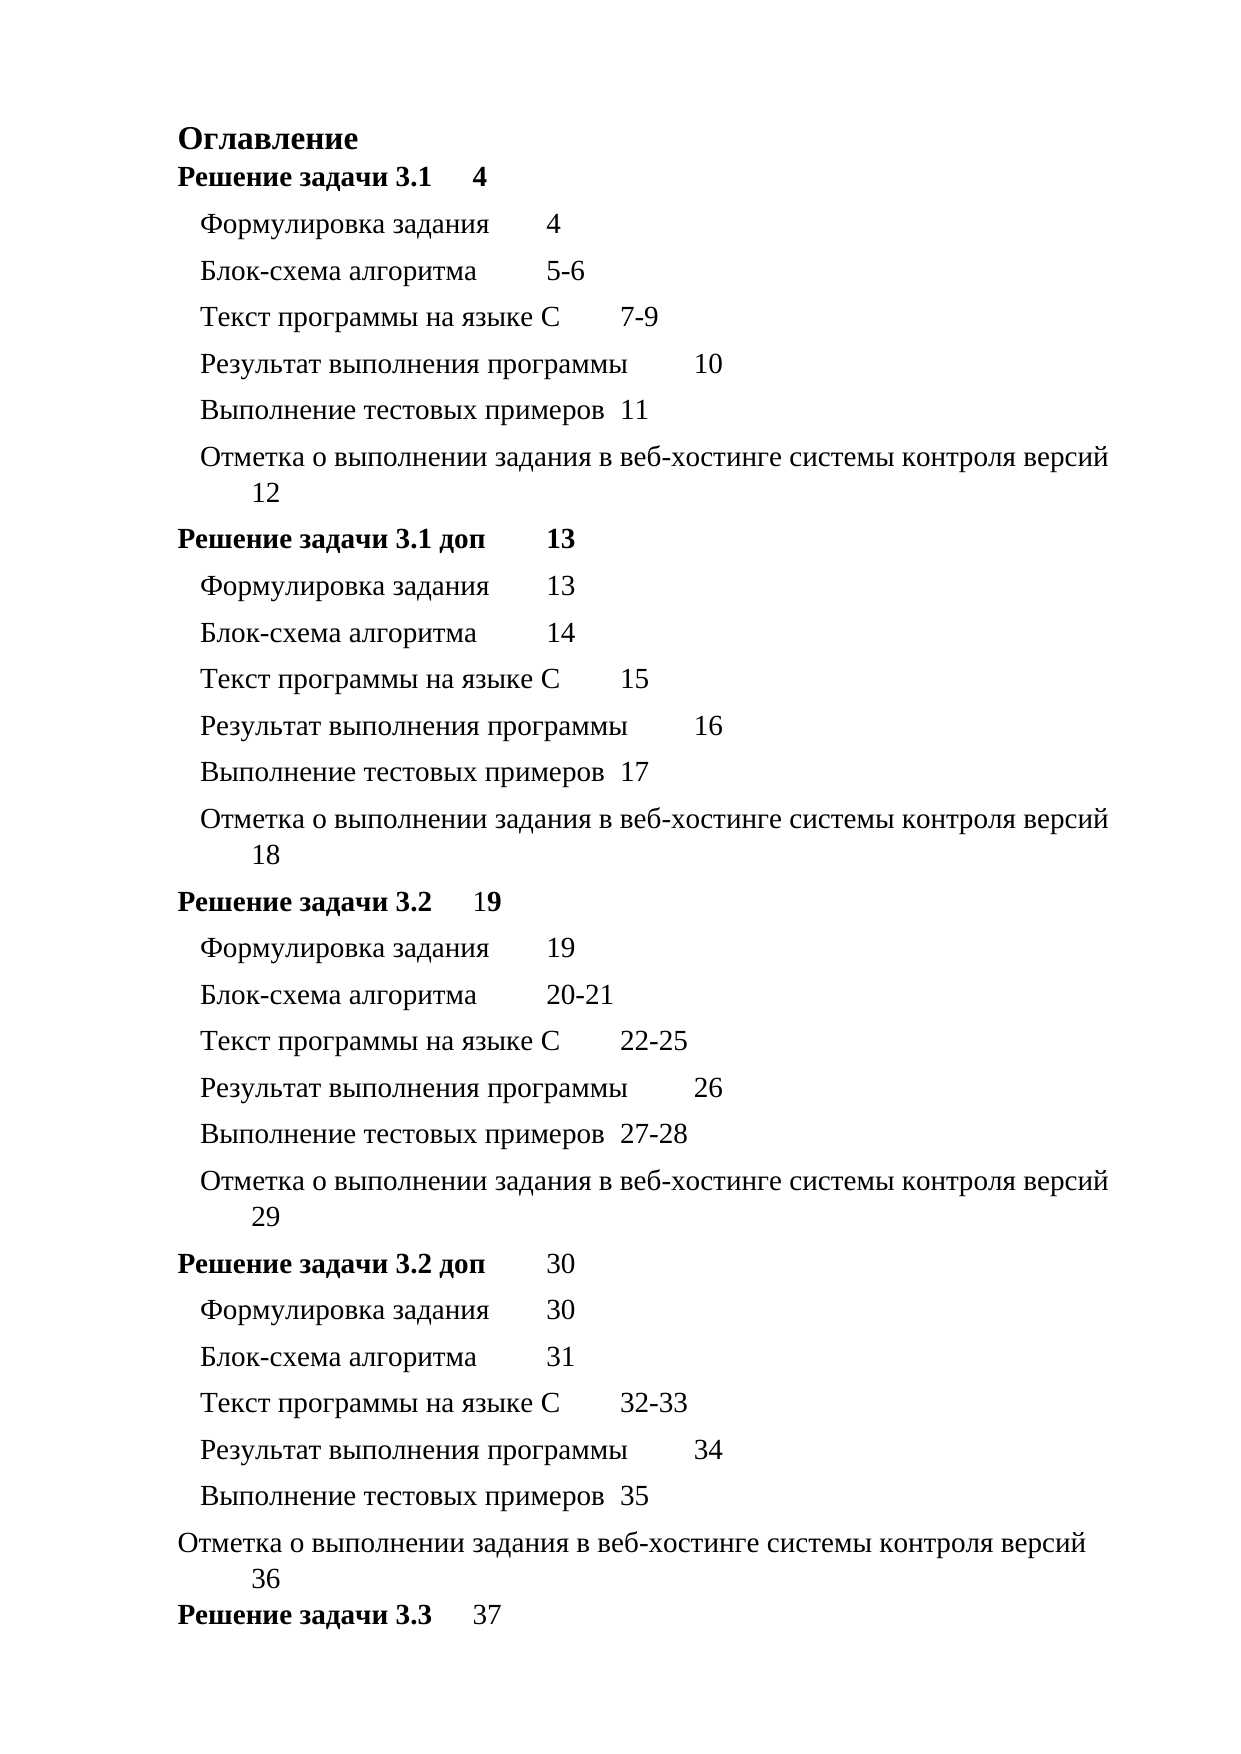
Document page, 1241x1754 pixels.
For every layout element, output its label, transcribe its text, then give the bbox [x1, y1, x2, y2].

text Результат выполнения программы 26 [200, 1070, 1152, 1103]
text Отметка о выполнении задания в веб-хостинге системы контроля версий 36 Решение задачи 3.3 37 [177, 1525, 1152, 1631]
text Решение задачи 3.2 доп 30 [177, 1246, 1152, 1279]
text Отметка о выполнении задания в веб-хостинге системы контроля версий 29 [200, 1163, 1152, 1233]
text Результат выполнения программы 34 [200, 1432, 1152, 1466]
text Выполнение тестовых примеров 35 [200, 1478, 1152, 1512]
text Формулировка задания 30 [200, 1292, 1152, 1326]
text Текст программы на языке C 32-33 [200, 1385, 1152, 1419]
text Текст программы на языке C 22-25 [200, 1023, 1152, 1057]
text Блок-схема алгоритма 20-21 [200, 977, 1152, 1010]
text Блок-схема алгоритма 31 [200, 1339, 1152, 1372]
text Выполнение тестовых примеров 27-28 [200, 1116, 1152, 1150]
text Формулировка задания 19 [200, 930, 1152, 964]
